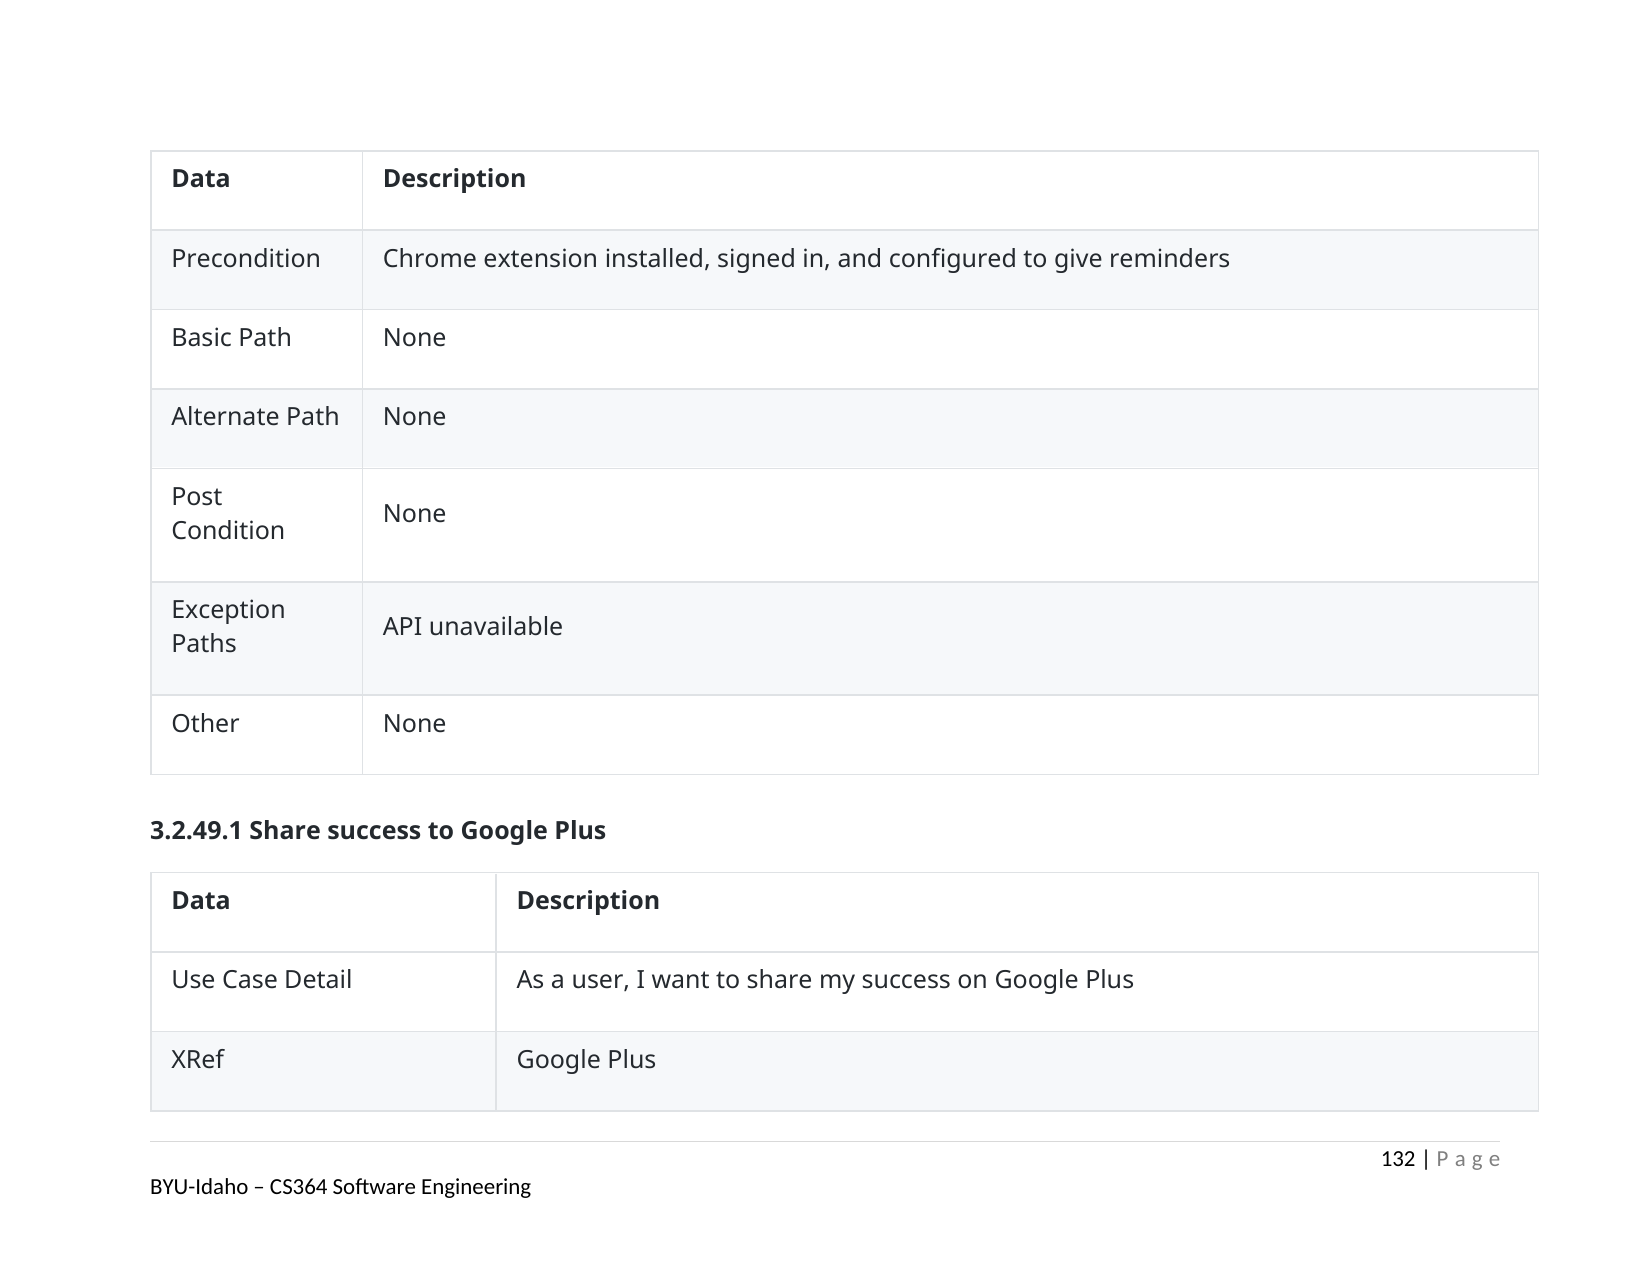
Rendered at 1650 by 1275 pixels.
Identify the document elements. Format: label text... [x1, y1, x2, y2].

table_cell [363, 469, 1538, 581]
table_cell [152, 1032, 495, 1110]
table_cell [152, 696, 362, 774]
table_header Description [363, 152, 1538, 229]
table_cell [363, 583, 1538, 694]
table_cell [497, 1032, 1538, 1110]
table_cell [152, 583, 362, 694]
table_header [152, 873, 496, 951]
text 3.2.49.1 Share success to Google Plus [150, 813, 1500, 847]
table_cell Basic Path [152, 310, 362, 388]
table_cell Post Condition [152, 469, 362, 581]
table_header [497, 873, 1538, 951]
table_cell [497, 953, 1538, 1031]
table_cell None [363, 390, 1538, 467]
table_cell Alternate Path [152, 390, 362, 467]
table_header Data [152, 152, 362, 229]
table_cell Chrome extension installed, signed in, and configured to give reminders [363, 231, 1538, 309]
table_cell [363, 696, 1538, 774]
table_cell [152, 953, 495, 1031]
table_cell Precondition [152, 231, 362, 309]
table_cell None [363, 310, 1538, 388]
